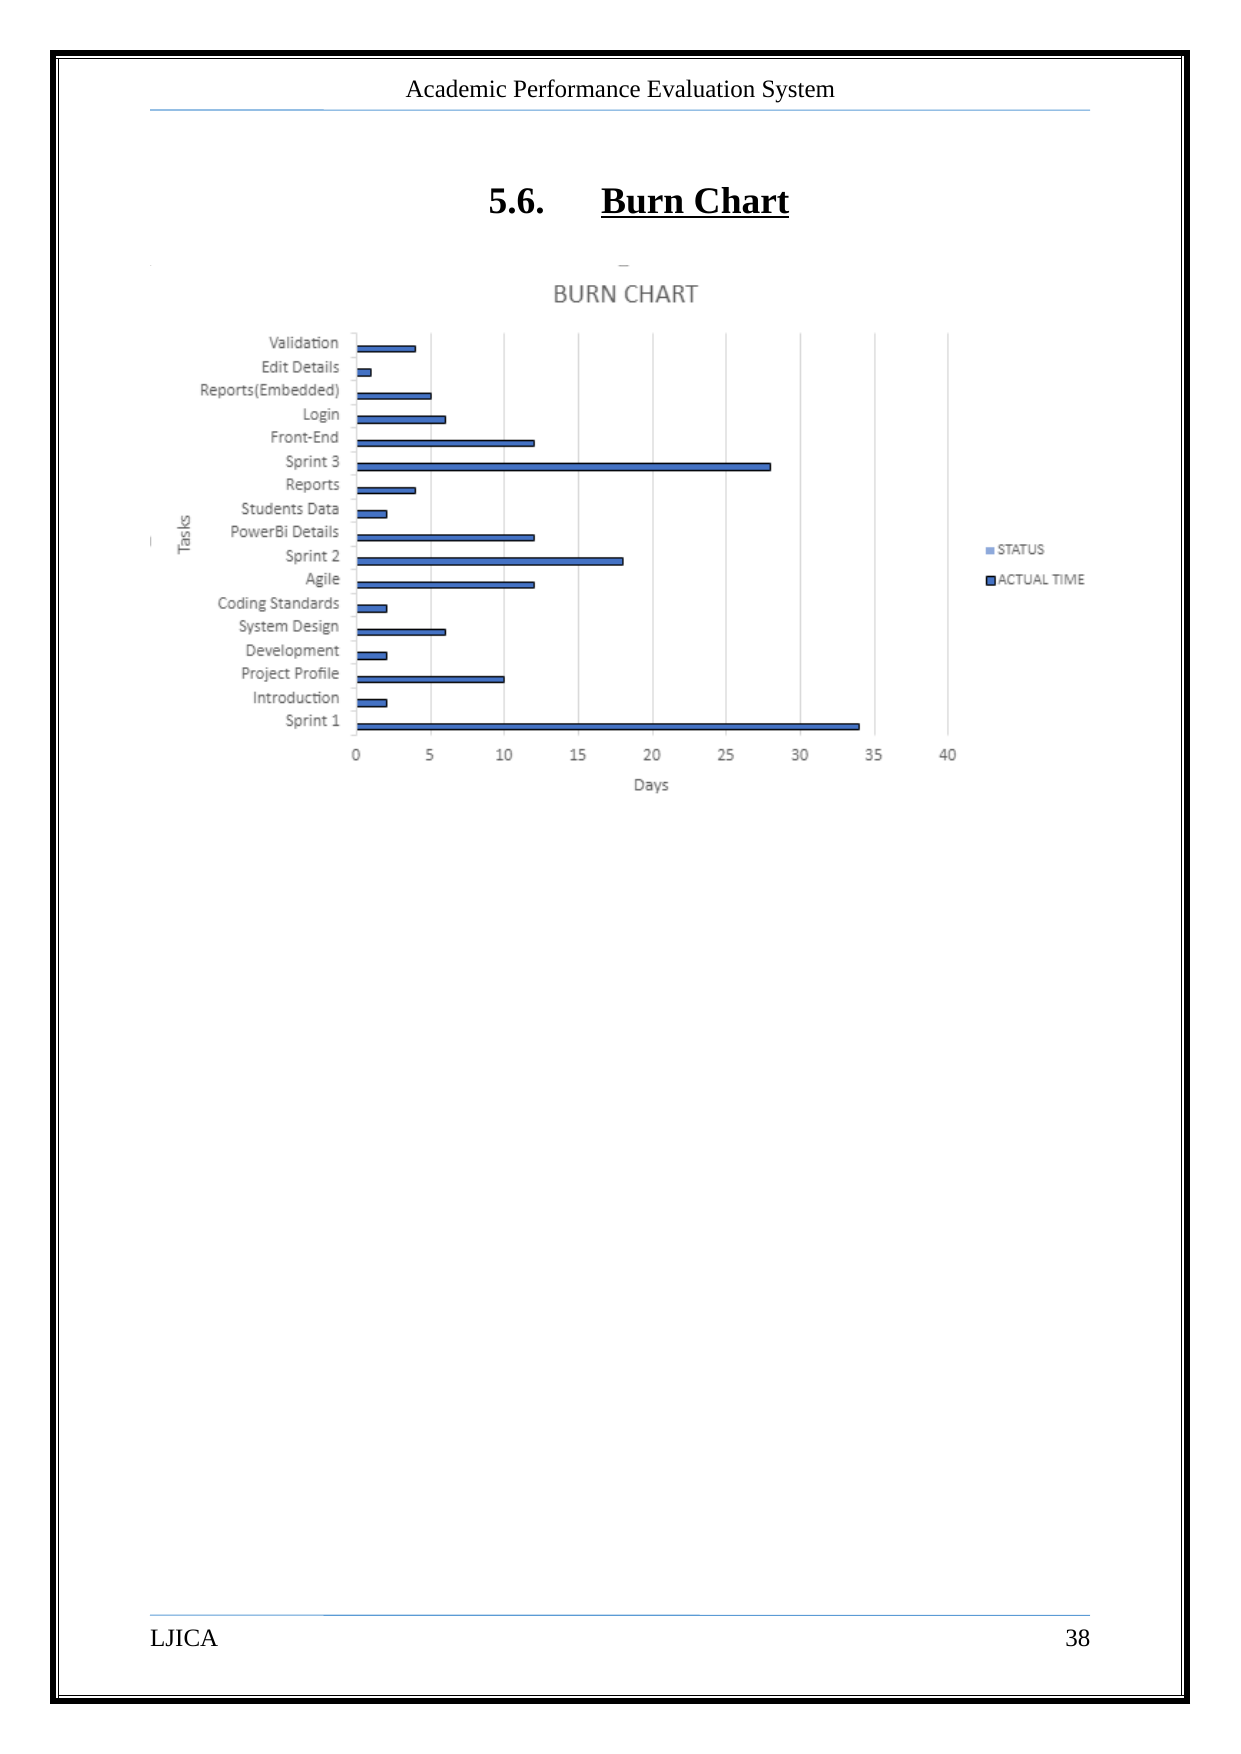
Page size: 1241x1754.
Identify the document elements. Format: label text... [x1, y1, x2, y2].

picture [150, 265, 1092, 815]
list Burn Chart [187, 179, 1090, 222]
